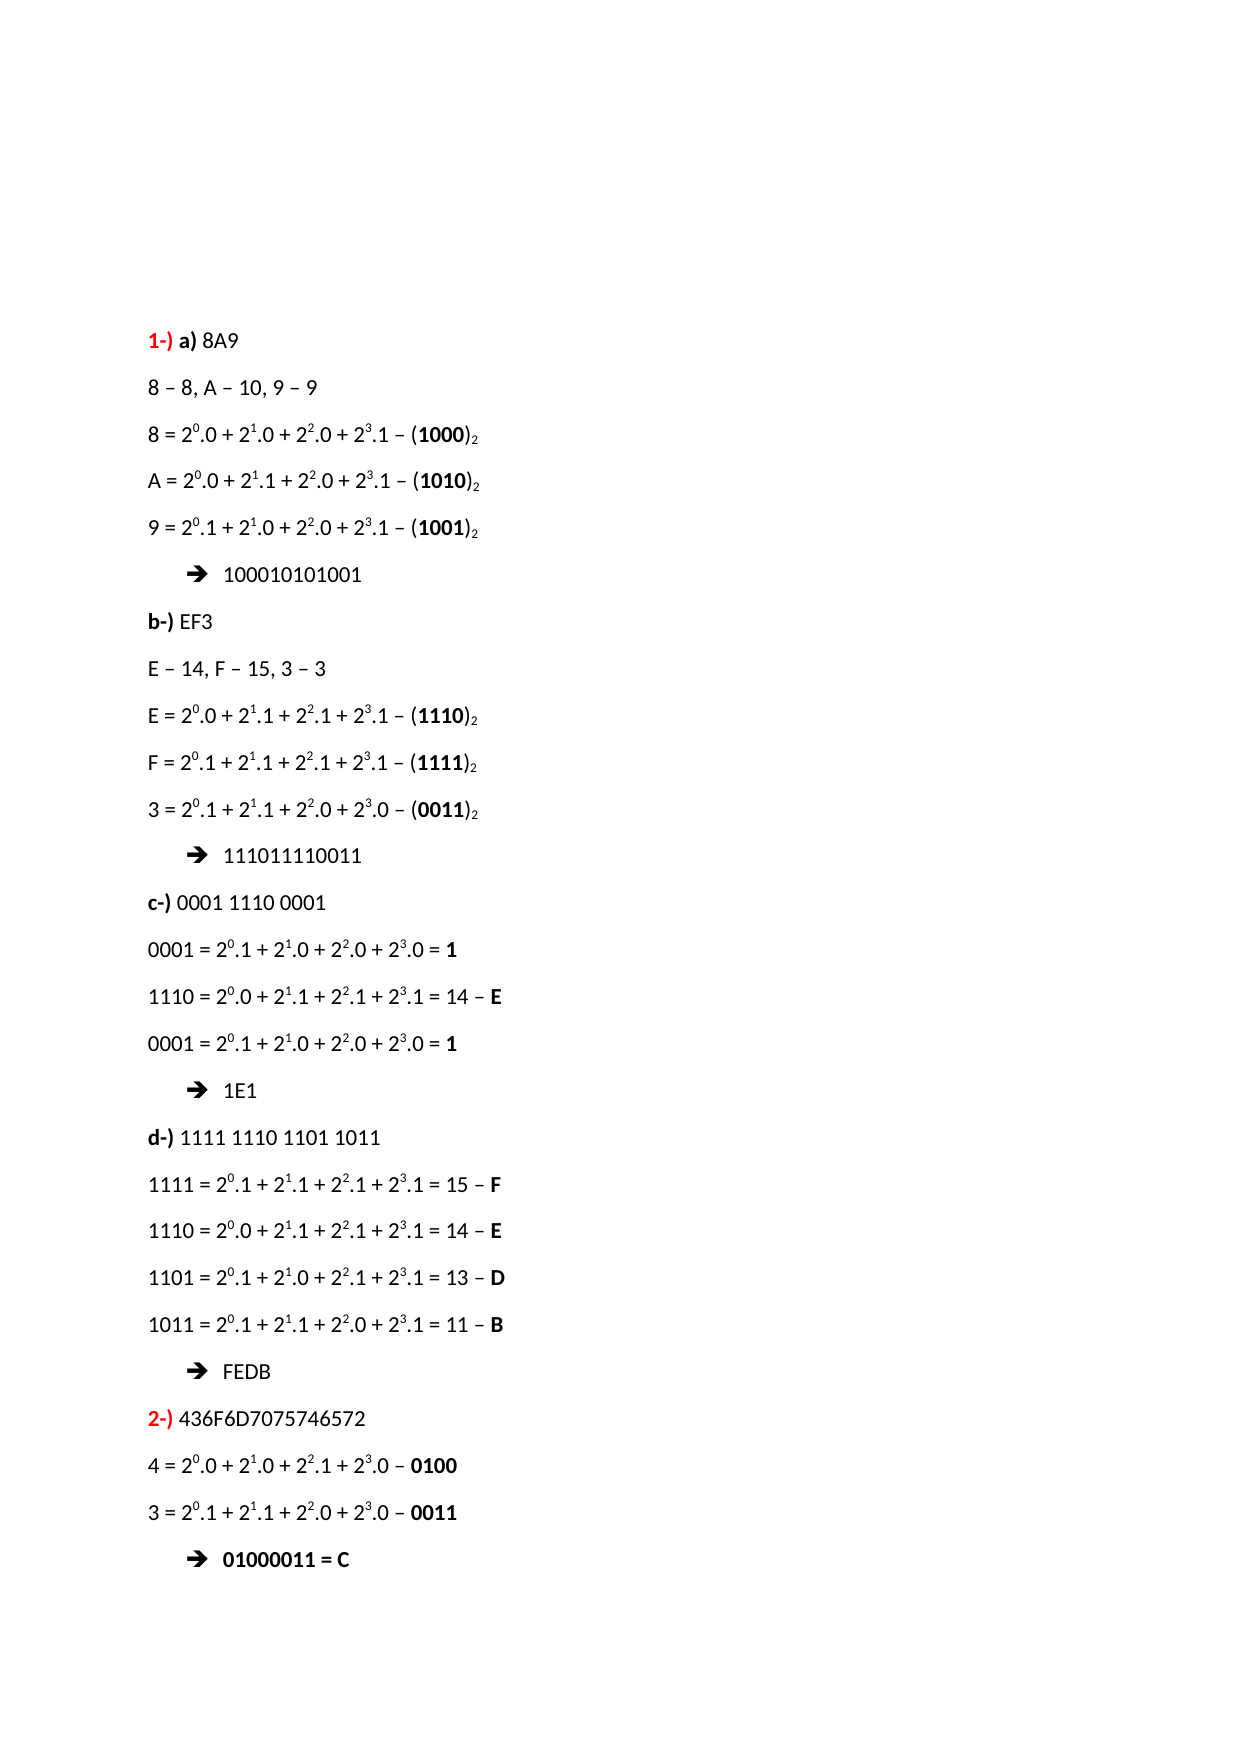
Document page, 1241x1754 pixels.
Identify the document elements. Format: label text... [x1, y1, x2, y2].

list 111011110011 [185, 842, 1093, 870]
list 01000011 = C [185, 1545, 1093, 1573]
text E = 20.0 + 21.1 + 22.1 + 23.1 – (1110)2 [148, 701, 1093, 729]
text 0001 = 20.1 + 21.0 + 22.0 + 23.0 = 1 [148, 935, 1093, 963]
text 1110 = 20.0 + 21.1 + 22.1 + 23.1 = 14 – E [148, 982, 1093, 1010]
list 100010101001 [185, 560, 1093, 588]
text b-) EF3 [148, 607, 1093, 635]
list 1E1 [185, 1076, 1093, 1104]
text 1110 = 20.0 + 21.1 + 22.1 + 23.1 = 14 – E [148, 1217, 1093, 1245]
text 8 = 20.0 + 21.0 + 22.0 + 23.1 – (1000)2 [148, 420, 1093, 448]
text 1-) a) 8A9 [148, 326, 1093, 354]
text 0001 = 20.1 + 21.0 + 22.0 + 23.0 = 1 [148, 1029, 1093, 1057]
text 3 = 20.1 + 21.1 + 22.0 + 23.0 – (0011)2 [148, 795, 1093, 823]
text 1011 = 20.1 + 21.1 + 22.0 + 23.1 = 11 – B [148, 1310, 1093, 1338]
text d-) 1111 1110 1101 1011 [148, 1123, 1093, 1151]
text c-) 0001 1110 0001 [148, 888, 1093, 917]
list FEDB [185, 1357, 1093, 1385]
text 4 = 20.0 + 21.0 + 22.1 + 23.0 – 0100 [148, 1451, 1093, 1479]
text A = 20.0 + 21.1 + 22.0 + 23.1 – (1010)2 [148, 467, 1093, 495]
text F = 20.1 + 21.1 + 22.1 + 23.1 – (1111)2 [148, 748, 1093, 776]
text 8 – 8, A – 10, 9 – 9 [148, 373, 1093, 401]
text 9 = 20.1 + 21.0 + 22.0 + 23.1 – (1001)2 [148, 513, 1093, 542]
text 1111 = 20.1 + 21.1 + 22.1 + 23.1 = 15 – F [148, 1170, 1093, 1198]
text 2-) 436F6D7075746572 [148, 1404, 1093, 1432]
text 3 = 20.1 + 21.1 + 22.0 + 23.0 – 0011 [148, 1498, 1093, 1526]
text E – 14, F – 15, 3 – 3 [148, 654, 1093, 682]
text 1101 = 20.1 + 21.0 + 22.1 + 23.1 = 13 – D [148, 1263, 1093, 1292]
